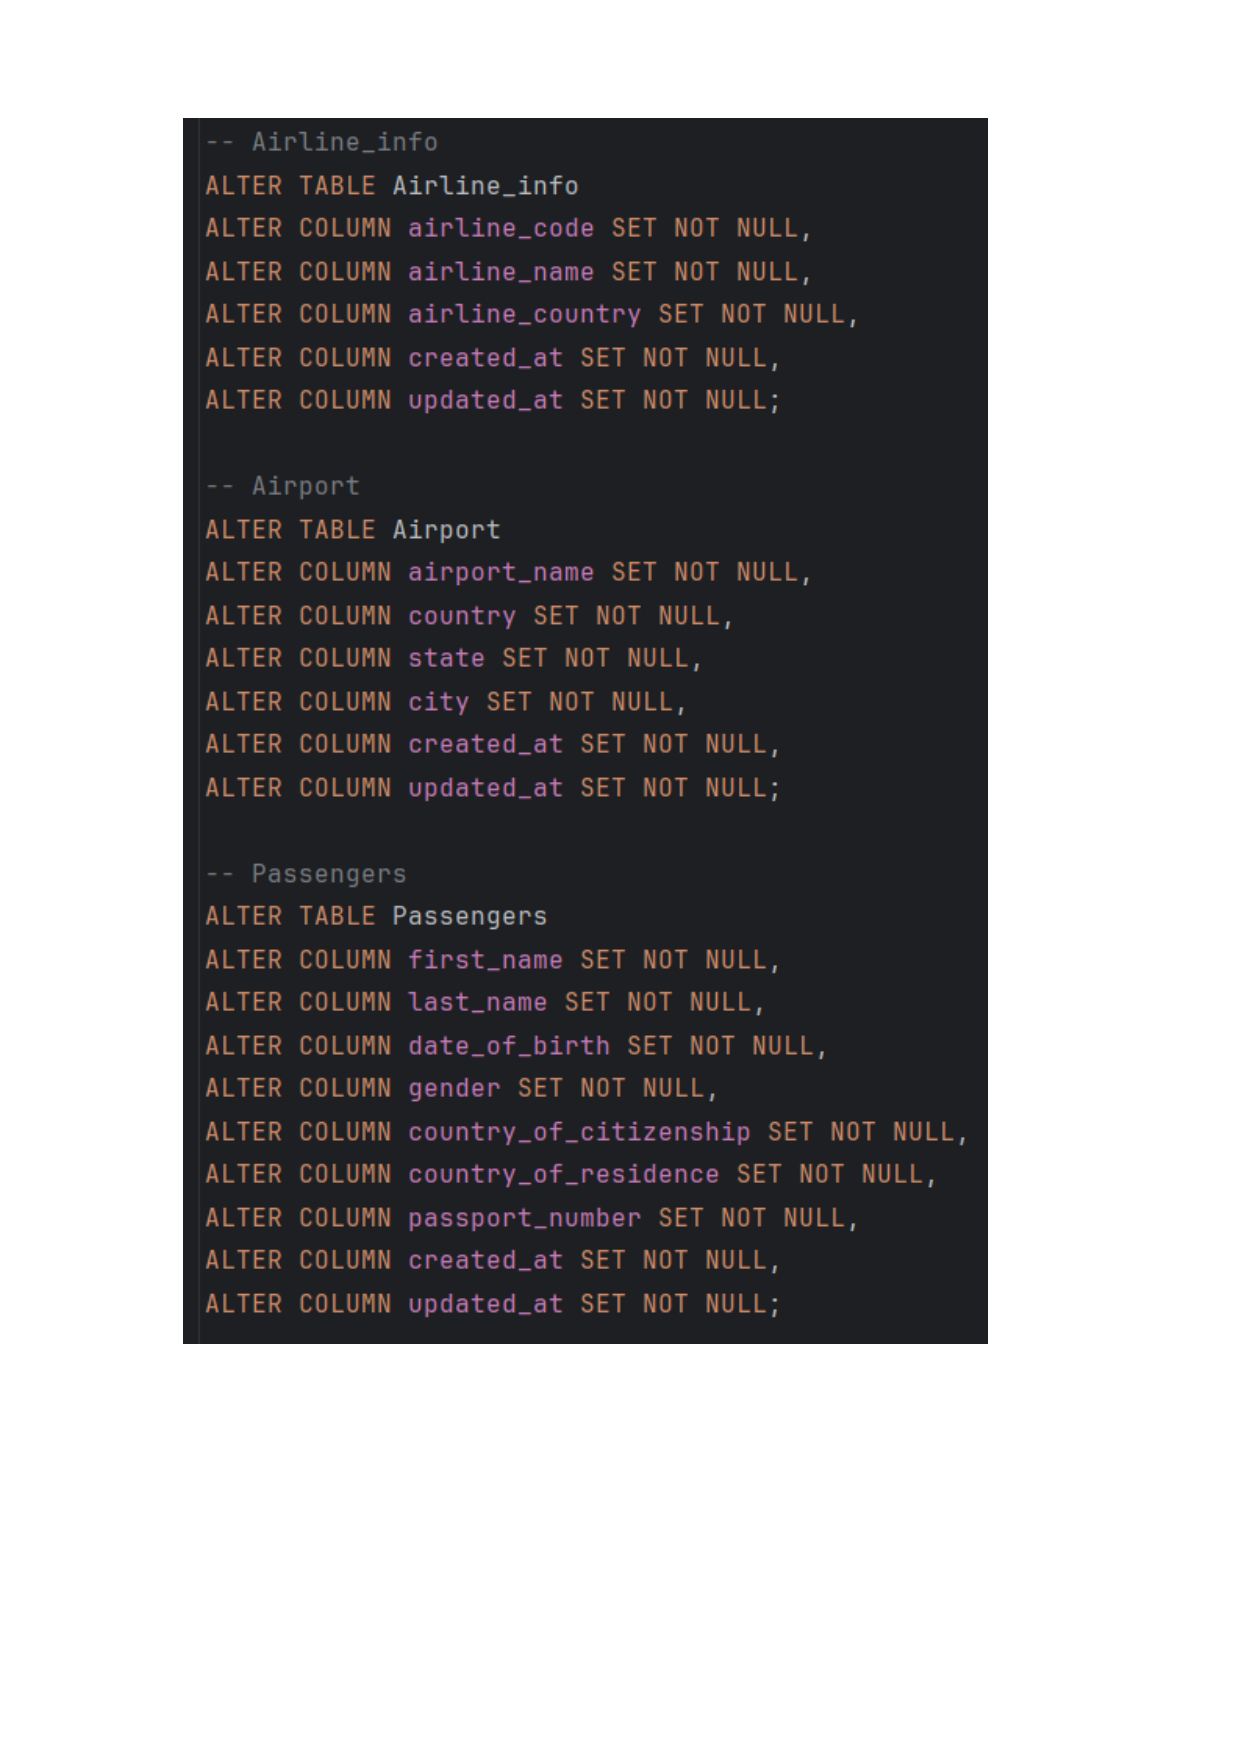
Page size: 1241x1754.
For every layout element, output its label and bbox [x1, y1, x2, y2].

picture [183, 118, 988, 1344]
